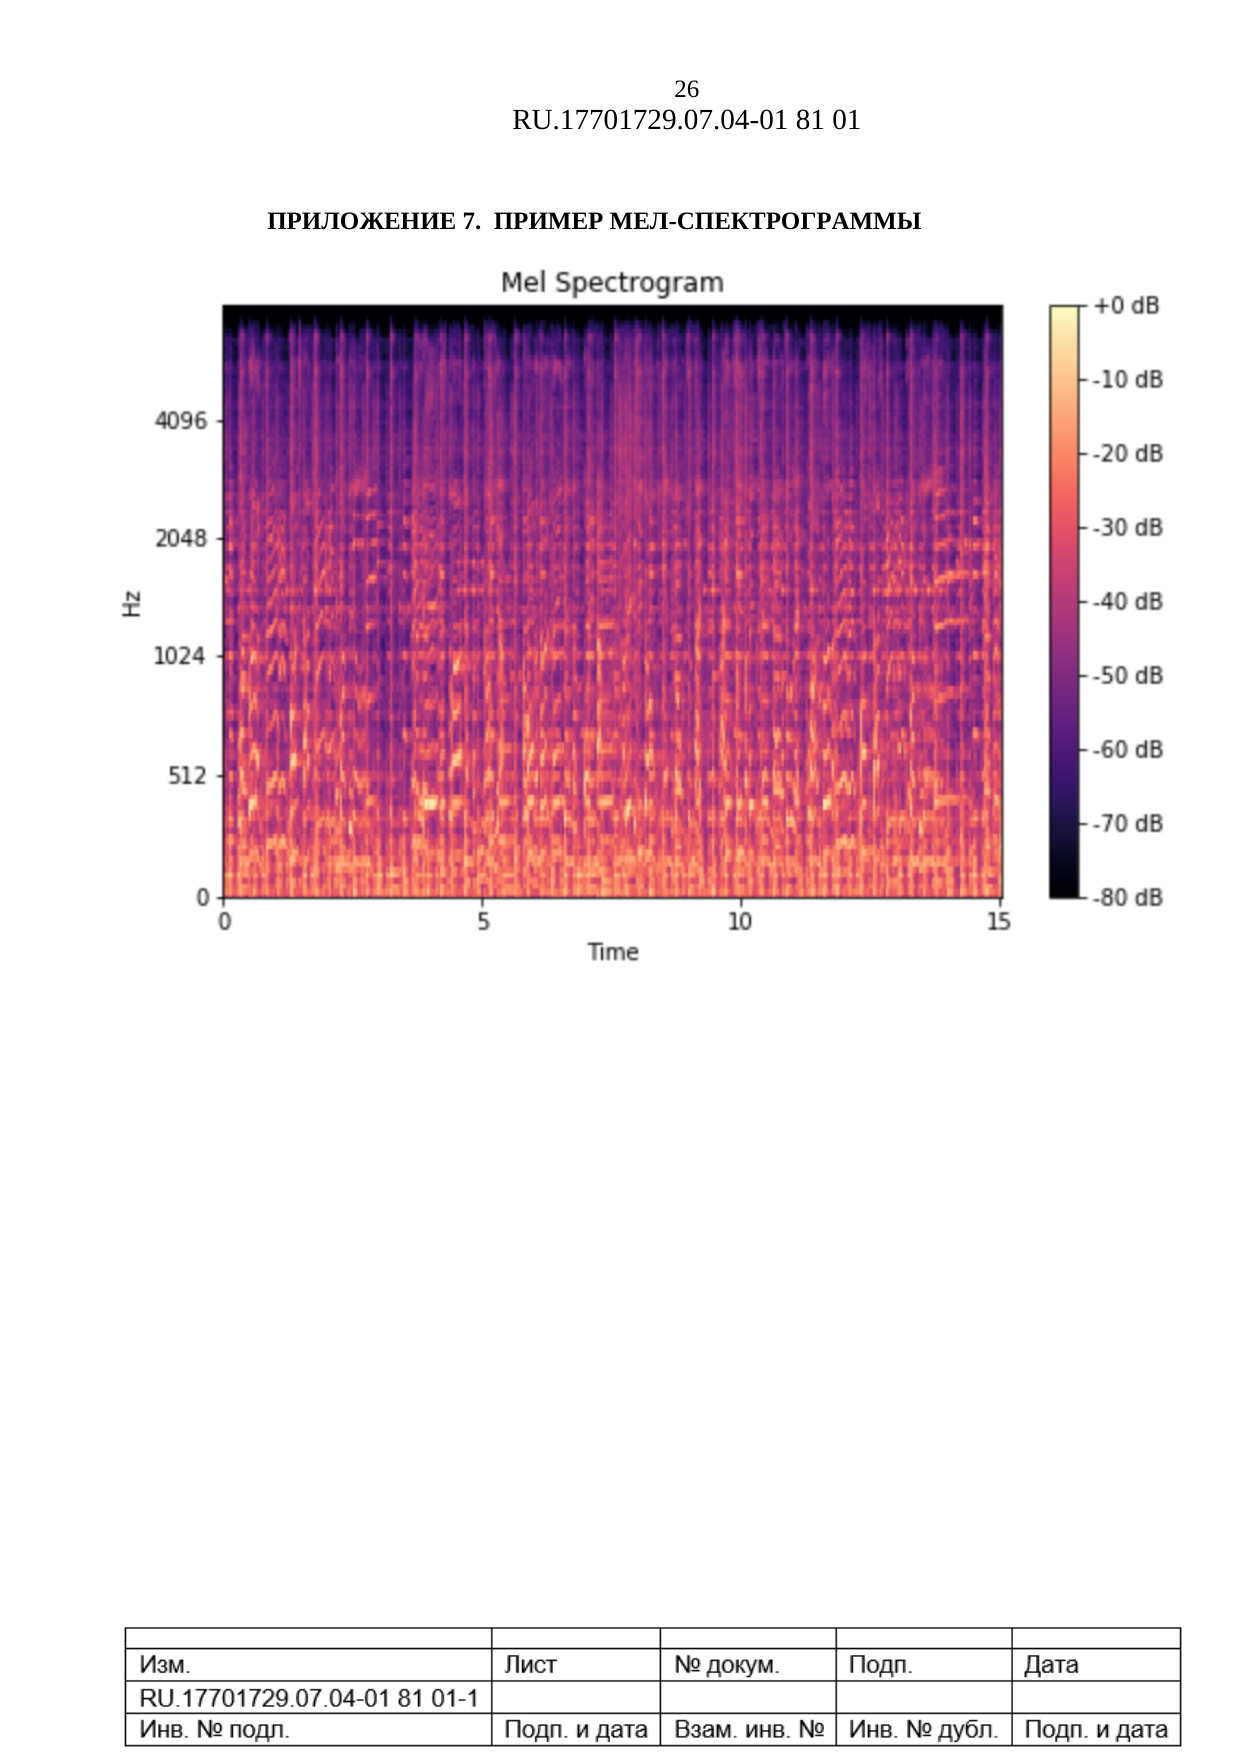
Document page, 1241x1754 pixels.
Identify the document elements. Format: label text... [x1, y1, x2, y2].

list ПРИЛОЖЕНИЕ 7. ПРИМЕР МЕЛ-СПЕКТРОГРАММЫ [267, 206, 1181, 235]
picture [118, 257, 1182, 982]
picture [122, 1626, 1186, 1754]
